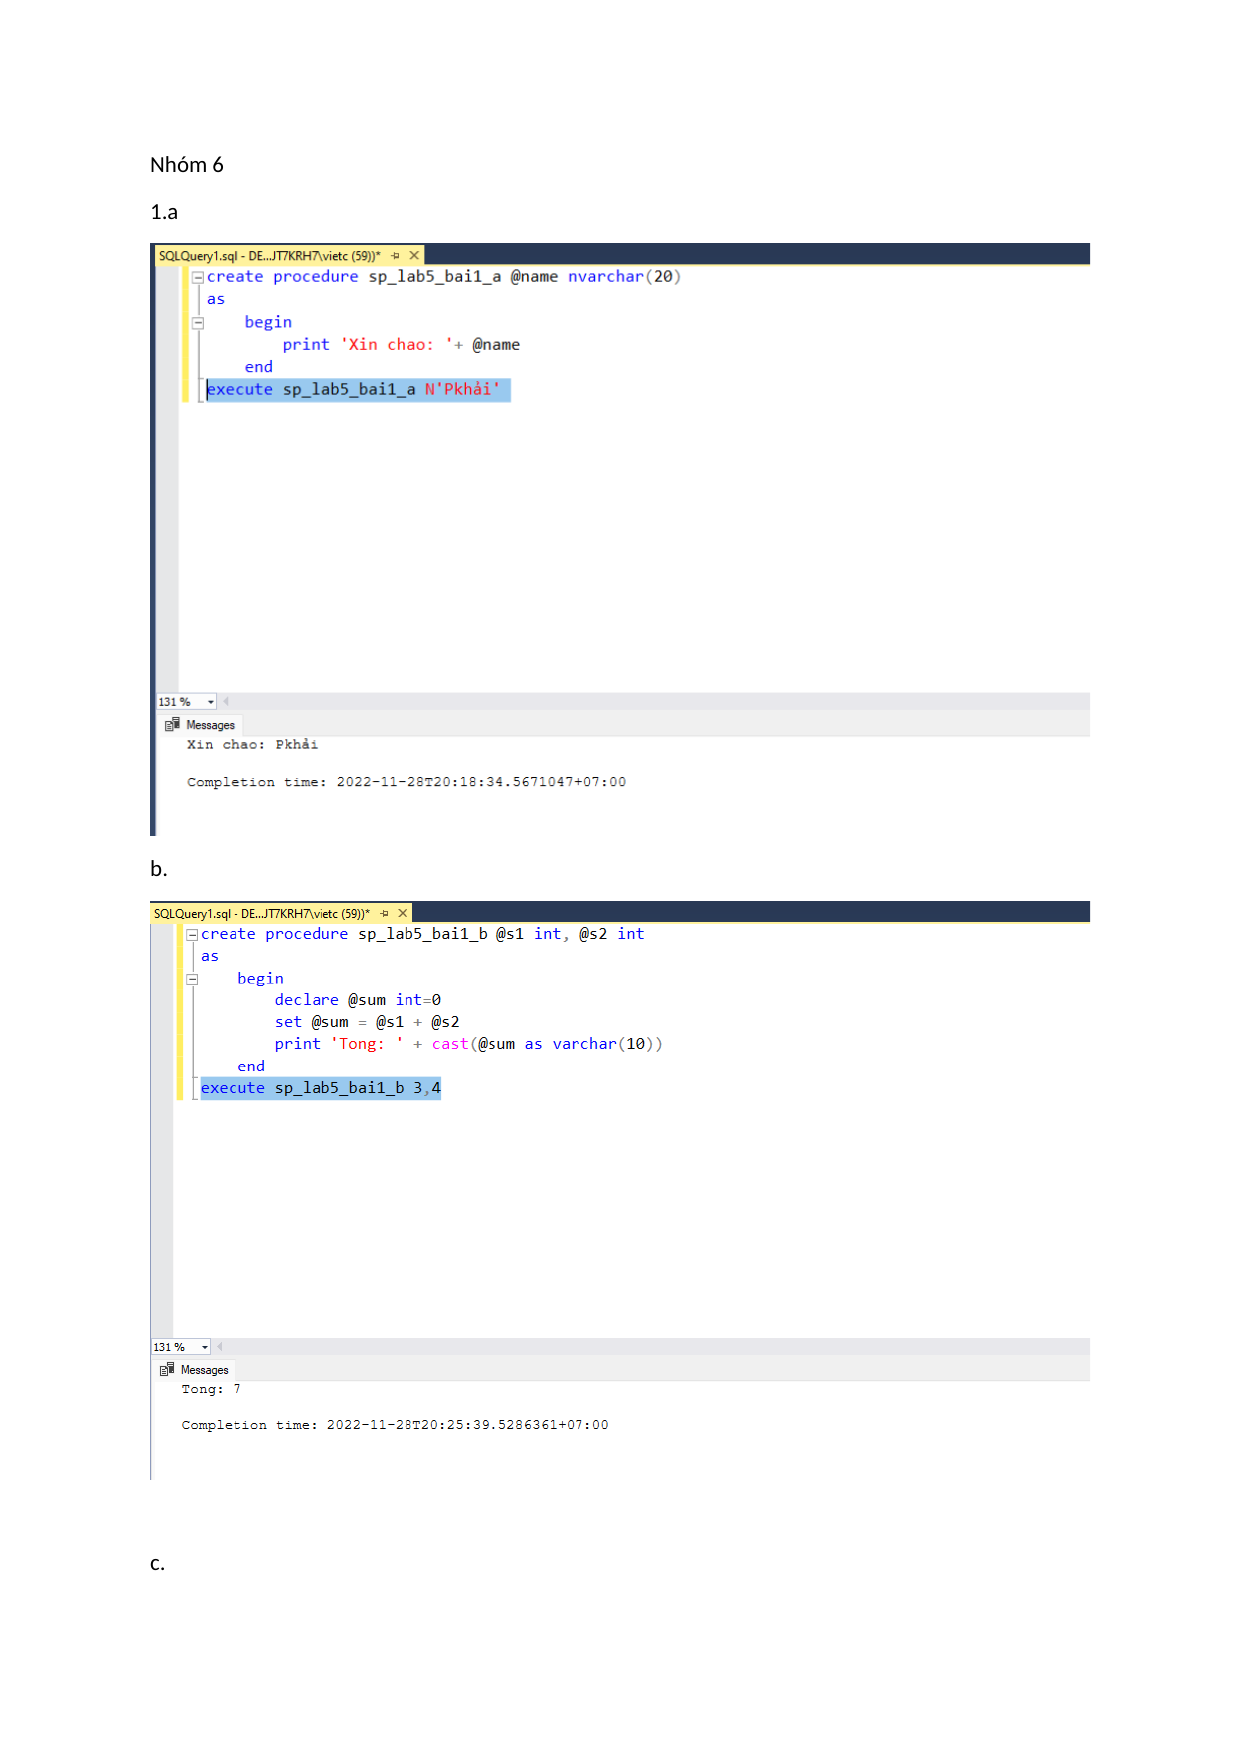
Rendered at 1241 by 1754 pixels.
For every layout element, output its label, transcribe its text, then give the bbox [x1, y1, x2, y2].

text b. [150, 854, 1090, 883]
text Nhóm 6 [150, 150, 1090, 178]
picture [150, 901, 1091, 1480]
text 1.a [150, 197, 1090, 225]
text c. [150, 1548, 1090, 1576]
picture [150, 243, 1091, 836]
